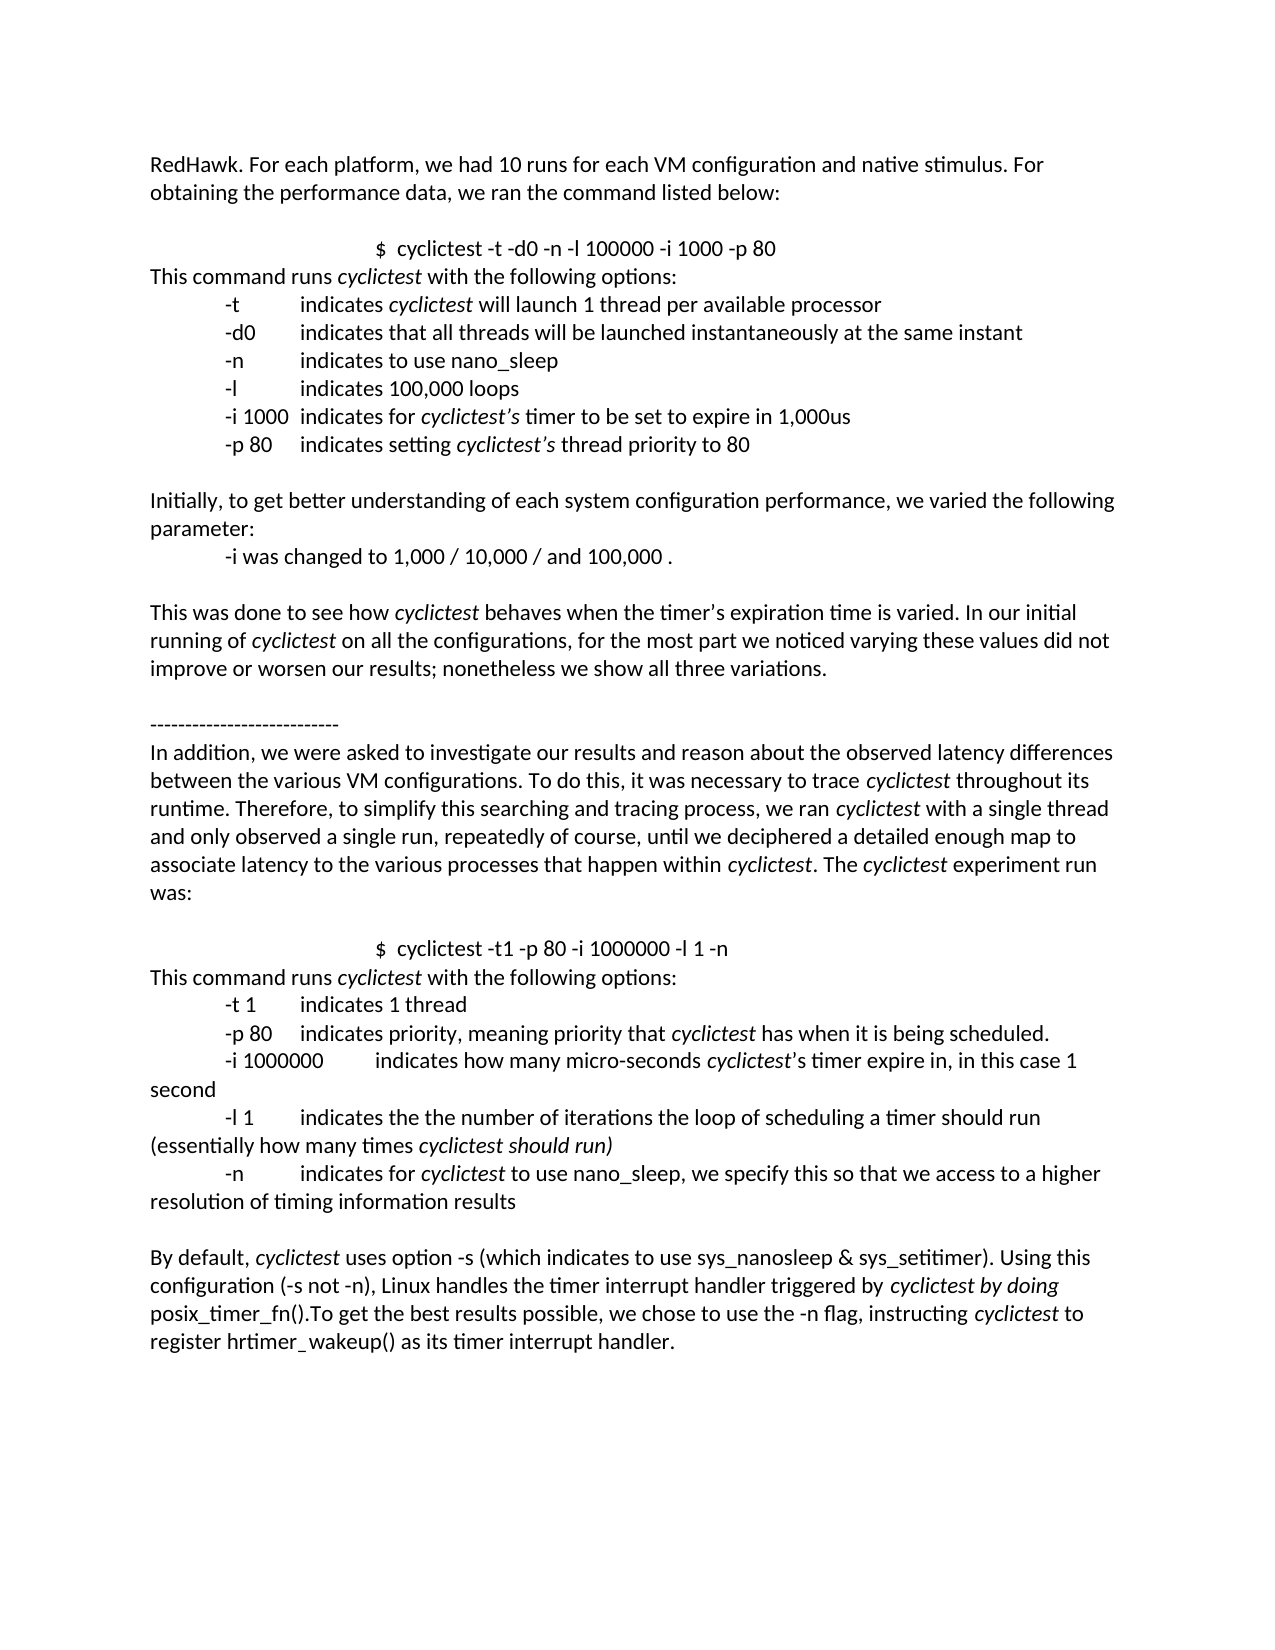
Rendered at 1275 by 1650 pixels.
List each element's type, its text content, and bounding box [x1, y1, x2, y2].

text -t indicates cyclictest will launch 1 thread per available processor [150, 290, 1125, 318]
text -i 1000 indicates for cyclictest’s timer to be set to expire in 1,000us [150, 402, 1125, 430]
text -l indicates 100,000 loops [150, 374, 1125, 402]
text -i 1000000 indicates how many micro-seconds cyclictest’s timer expire in, in this case 1 second [150, 1047, 1125, 1103]
text $ cyclictest -t1 -p 80 -i 1000000 -l 1 -n [150, 934, 1125, 963]
text Initially, to get better understanding of each system configuration performance, we varied the following parameter: [150, 486, 1125, 542]
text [150, 150, 1125, 206]
text $ cyclictest -t -d0 -n -l 100000 -i 1000 -p 80 [150, 234, 1125, 262]
text This was done to see how cyclictest behaves when the timer’s expiration time is varied. In our initial running of cyclictest on all the configurations, for the most part we noticed varying these values did not improve or worsen our results; nonetheless we show all three variations. [150, 598, 1125, 682]
text This command runs cyclictest with the following options: [150, 262, 1125, 290]
text In addition, we were asked to investigate our results and reason about the observed latency differences between the various VM configurations. To do this, it was necessary to trace cyclictest throughout its runtime. Therefore, to simplify this searching and tracing process, we ran cyclictest with a single thread and only observed a single run, repeatedly of course, until we deciphered a detailed enough map to associate latency to the various processes that happen within cyclictest. The cyclictest experiment run was: [150, 738, 1125, 907]
text -l 1 indicates the the number of iterations the loop of scheduling a timer should run (essentially how many times cyclictest should run) [150, 1103, 1125, 1159]
text -i was changed to 1,000 / 10,000 / and 100,000 . [150, 542, 1125, 570]
text -n indicates for cyclictest to use nano_sleep, we specify this so that we access to a higher resolution of timing information results [150, 1159, 1125, 1215]
text By default, cyclictest uses option -s (which indicates to use sys_nanosleep & sys_setitimer). Using this configuration (-s not -n), Linux handles the timer interrupt handler triggered by cyclictest by doing posix_timer_fn().To get the best results possible, we chose to use the -n flag, instructing cyclictest to register hrtimer_wakeup() as its timer interrupt handler. [150, 1243, 1125, 1355]
text -t 1 indicates 1 thread [150, 991, 1125, 1019]
text -p 80 indicates priority, meaning priority that cyclictest has when it is being scheduled. [150, 1019, 1125, 1047]
text This command runs cyclictest with the following options: [150, 963, 1125, 991]
text --------------------------- [150, 710, 1125, 738]
text -n indicates to use nano_sleep [150, 346, 1125, 374]
text -d0 indicates that all threads will be launched instantaneously at the same instant [150, 318, 1125, 346]
text -p 80 indicates setting cyclictest’s thread priority to 80 [150, 430, 1125, 458]
